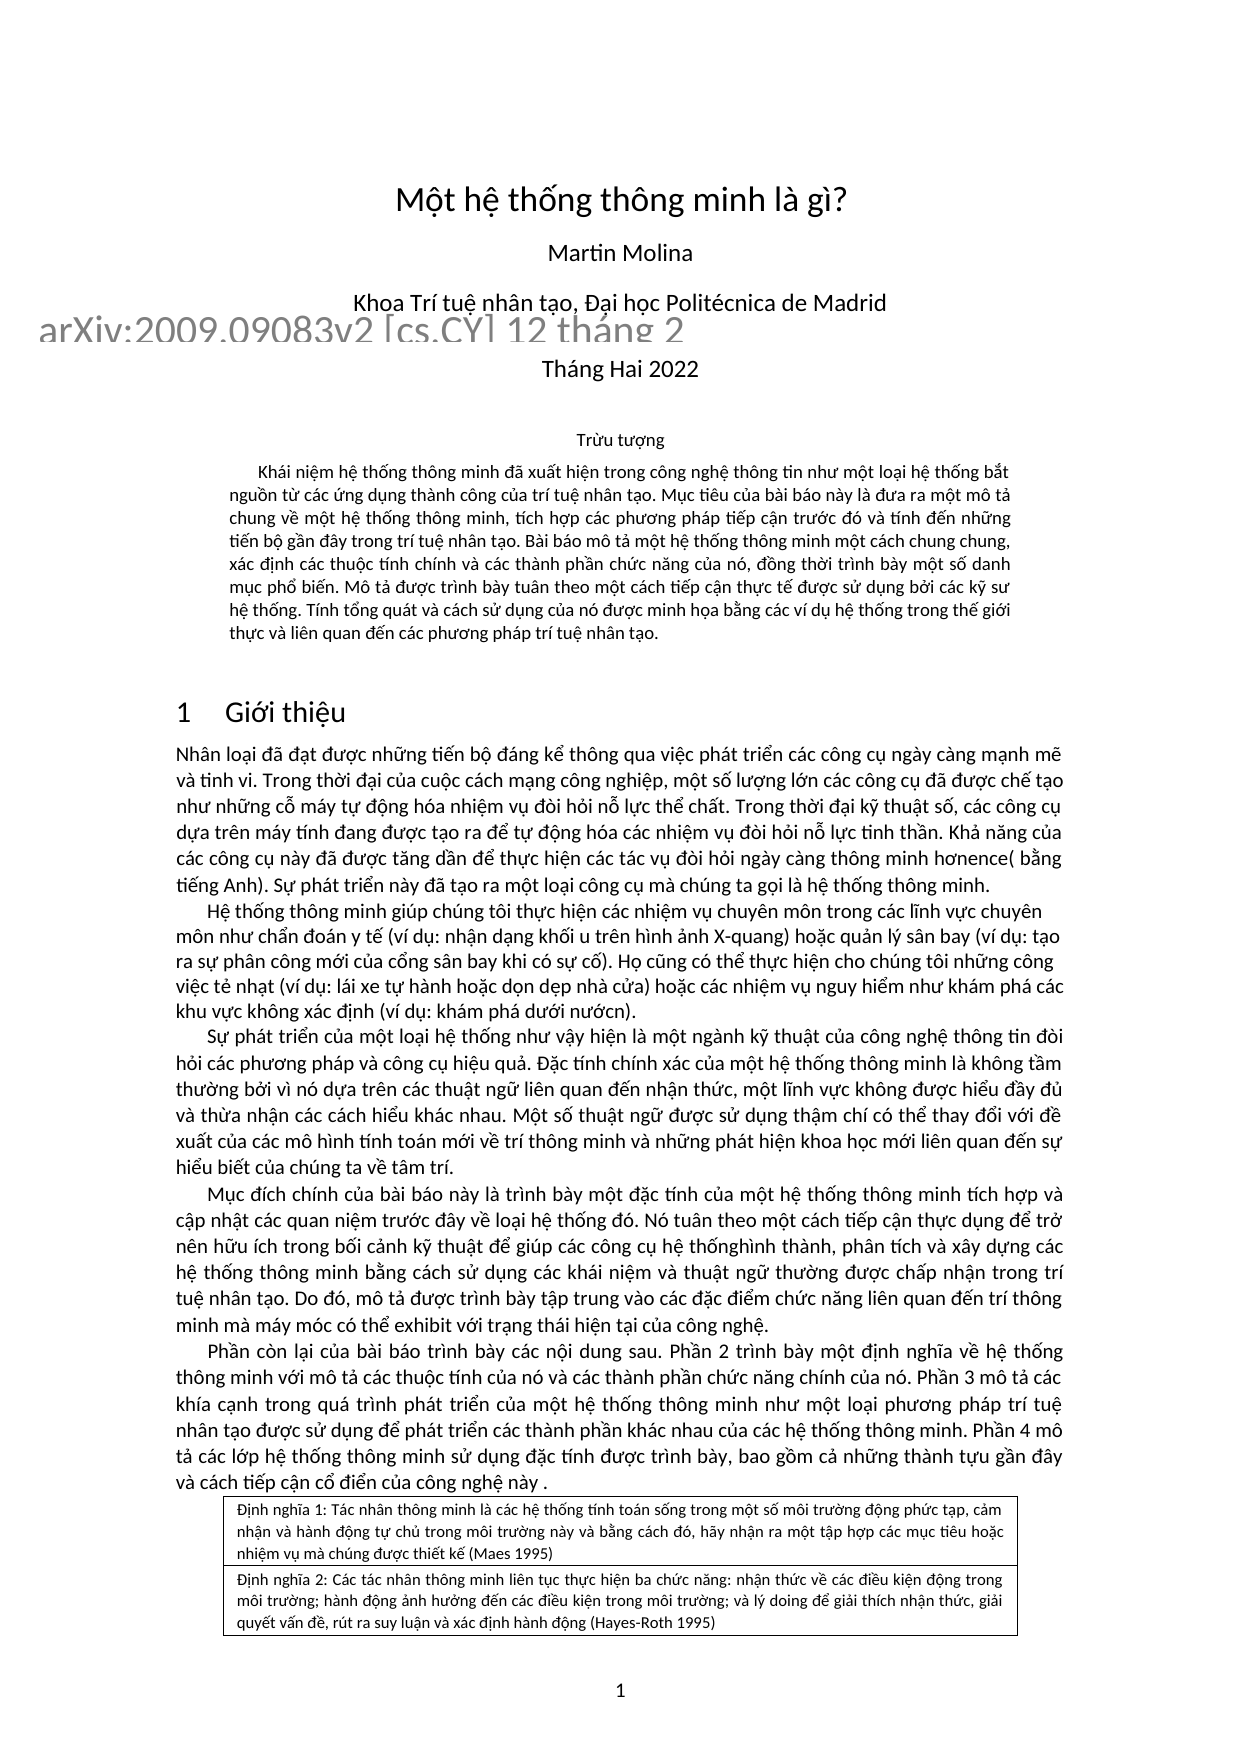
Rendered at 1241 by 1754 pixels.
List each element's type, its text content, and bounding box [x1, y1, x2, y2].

text Tháng Hai 2022 [174, 353, 1067, 384]
text Hệ thống thông minh giúp chúng tôi thực hiện các nhiệm vụ chuyên môn trong các lĩnh vực chuyên môn như chẩn đoán y tế (ví dụ: nhận dạng khối u trên hình ảnh X-quang) hoặc quản lý sân bay (ví dụ: tạo ra sự phân công mới của cổng sân bay khi có sự cố). Họ cũng có thể thực hiện cho chúng tôi những công việc tẻ nhạt (ví dụ: lái xe tự hành hoặc dọn dẹp nhà cửa) hoặc các nhiệm vụ nguy hiểm như khám phá các khu vực không xác định (ví dụ: khám phá dưới nướcn). [176, 898, 1067, 1023]
text Mục đích chính của bài báo này là trình bày một đặc tính của một hệ thống thông minh tích hợp và cập nhật các quan niệm trước đây về loại hệ thống đó. Nó tuân theo một cách tiếp cận thực dụng để trở nên hữu ích trong bối cảnh kỹ thuật để giúp các công cụ hệ thốnghình thành, phân tích và xây dựng các hệ thống thông minh bằng cách sử dụng các khái niệm và thuật ngữ thường được chấp nhận trong trí tuệ nhân tạo. Do đó, mô tả được trình bày tập trung vào các đặc điểm chức năng liên quan đến trí thông minh mà máy móc có thể exhibit với trạng thái hiện tại của công nghệ. [176, 1181, 1064, 1337]
text Martin Molina [174, 237, 1066, 267]
subtitle Giới thiệu [176, 693, 1063, 730]
text Nhân loại đã đạt được những tiến bộ đáng kể thông qua việc phát triển các công cụ ngày càng mạnh mẽ và tinh vi. Trong thời đại của cuộc cách mạng công nghiệp, một số lượng lớn các công cụ đã được chế tạo như những cỗ máy tự động hóa nhiệm vụ đòi hỏi nỗ lực thể chất. Trong thời đại kỹ thuật số, các công cụ dựa trên máy tính đang được tạo ra để tự động hóa các nhiệm vụ đòi hỏi nỗ lực tinh thần. Khả năng của các công cụ này đã được tăng dần để thực hiện các tác vụ đòi hỏi ngày càng thông minh hơnence( bằng tiếng Anh). Sự phát triển này đã tạo ra một loại công cụ mà chúng ta gọi là hệ thống thông minh. [176, 741, 1064, 897]
text Phần còn lại của bài báo trình bày các nội dung sau. Phần 2 trình bày một định nghĩa về hệ thống thông minh với mô tả các thuộc tính của nó và các thành phần chức năng chính của nó. Phần 3 mô tả các khía cạnh trong quá trình phát triển của một hệ thống thông minh như một loại phương pháp trí tuệ nhân tạo được sử dụng để phát triển các thành phần khác nhau của các hệ thống thông minh. Phần 4 mô tả các lớp hệ thống thông minh sử dụng đặc tính được trình bày, bao gồm cả những thành tựu gần đây và cách tiếp cận cổ điển của công nghệ này . [176, 1338, 1064, 1494]
table_cell Định nghĩa 2: Các tác nhân thông minh liên tục thực hiện ba chức năng: nhận thức về các điều kiện động trong môi trường; hành động ảnh hưởng đến các điều kiện trong môi trường; và lý doing để giải thích nhận thức, giải quyết vấn đề, rút ra suy luận và xác định hành động (Hayes-Roth 1995) [224, 1566, 1017, 1635]
text Sự phát triển của một loại hệ thống như vậy hiện là một ngành kỹ thuật của công nghệ thông tin đòi hỏi các phương pháp và công cụ hiệu quả. Đặc tính chính xác của một hệ thống thông minh là không tầm thường bởi vì nó dựa trên các thuật ngữ liên quan đến nhận thức, một lĩnh vực không được hiểu đầy đủ và thừa nhận các cách hiểu khác nhau. Một số thuật ngữ được sử dụng thậm chí có thể thay đổi với đề xuất của các mô hình tính toán mới về trí thông minh và những phát hiện khoa học mới liên quan đến sự hiểu biết của chúng ta về tâm trí. [176, 1024, 1064, 1180]
text Khoa Trí tuệ nhân tạo, Đại học Politécnica de Madrid [174, 287, 1066, 317]
text Một hệ thống thông minh là gì? [176, 177, 1067, 220]
table_header Định nghĩa 1: Tác nhân thông minh là các hệ thống tính toán sống trong một số môi trường động phức tạp, cảm nhận và hành động tự chủ trong môi trường này và bằng cách đó, hãy nhận ra một tập hợp các mục tiêu hoặc nhiệm vụ mà chúng được thiết kế (Maes 1995) [224, 1497, 1017, 1565]
text Khái niệm hệ thống thông minh đã xuất hiện trong công nghệ thông tin như một loại hệ thống bắt nguồn từ các ứng dụng thành công của trí tuệ nhân tạo. Mục tiêu của bài báo này là đưa ra một mô tả chung về một hệ thống thông minh, tích hợp các phương pháp tiếp cận trước đó và tính đến những tiến bộ gần đây trong trí tuệ nhân tạo. Bài báo mô tả một hệ thống thông minh một cách chung chung, xác định các thuộc tính chính và các thành phần chức năng của nó, đồng thời trình bày một số danh mục phổ biến. Mô tả được trình bày tuân theo một cách tiếp cận thực tế được sử dụng bởi các kỹ sư hệ thống. Tính tổng quát và cách sử dụng của nó được minh họa bằng các ví dụ hệ thống trong thế giới thực và liên quan đến các phương pháp trí tuệ nhân tạo. [229, 461, 1012, 644]
text Trừu tượng [174, 428, 1067, 451]
